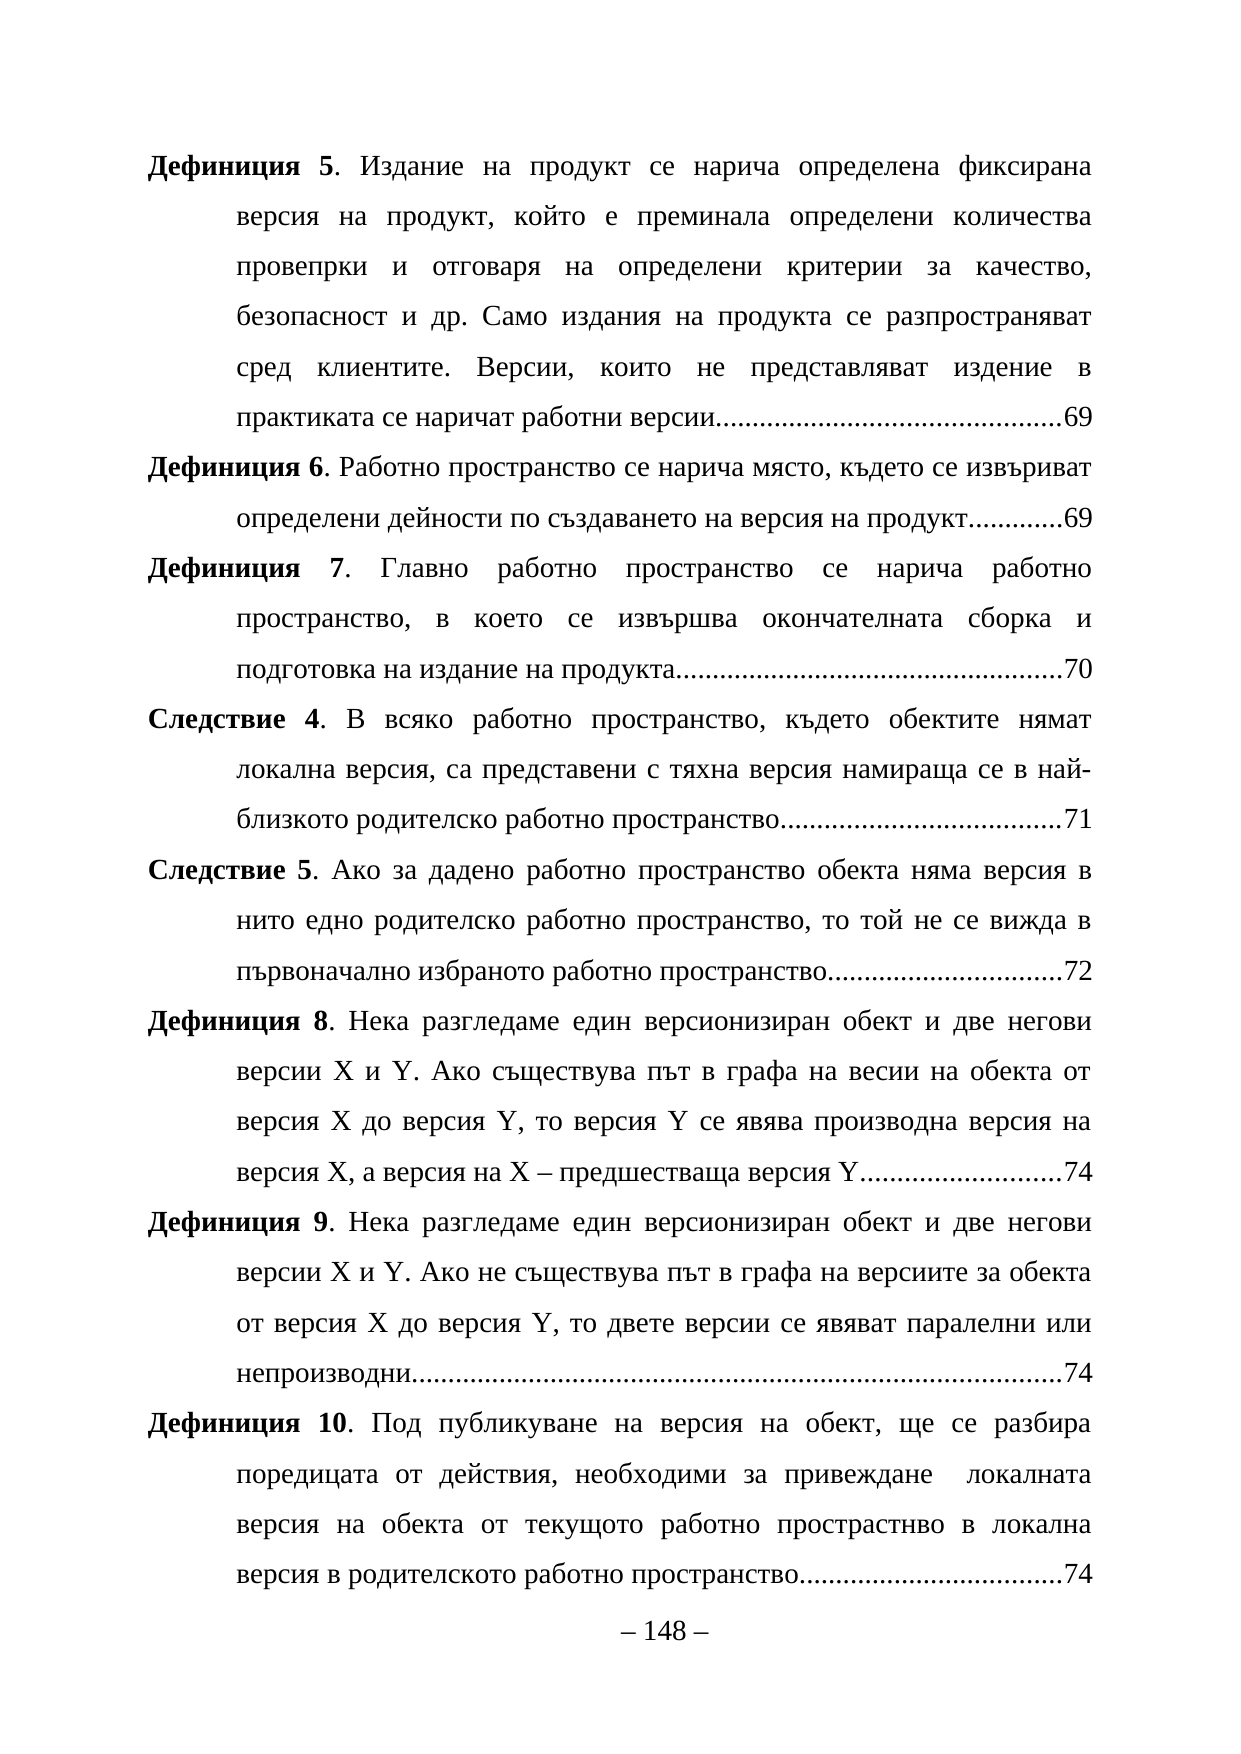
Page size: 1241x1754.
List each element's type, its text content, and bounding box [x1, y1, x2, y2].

text . 65 [148, 148, 1093, 433]
text . 70 [148, 1204, 1093, 1389]
text . 70 [148, 1003, 1093, 1187]
text . 65 [148, 449, 1093, 533]
text . Ако за дадено работно пространство обекта няма версия в нито едно родителско работно пространство, то той не се вижда в първоначално избраното работно пространство. 67 [148, 852, 1093, 986]
text . Под публикуване на версия на обект, ще се разбира поредицата от действия, необходими за привеждане локалната версия на обекта от текущото работно прострастнво в локална версия в родителското работно пространство. 70 [148, 1405, 1093, 1590]
text . 65 [148, 550, 1093, 684]
text . В всяко работно пространство, където обектите нямат локална версия, са представени с тяхна версия намираща се в най-близкото родителско работно пространство. 67 [148, 701, 1093, 835]
